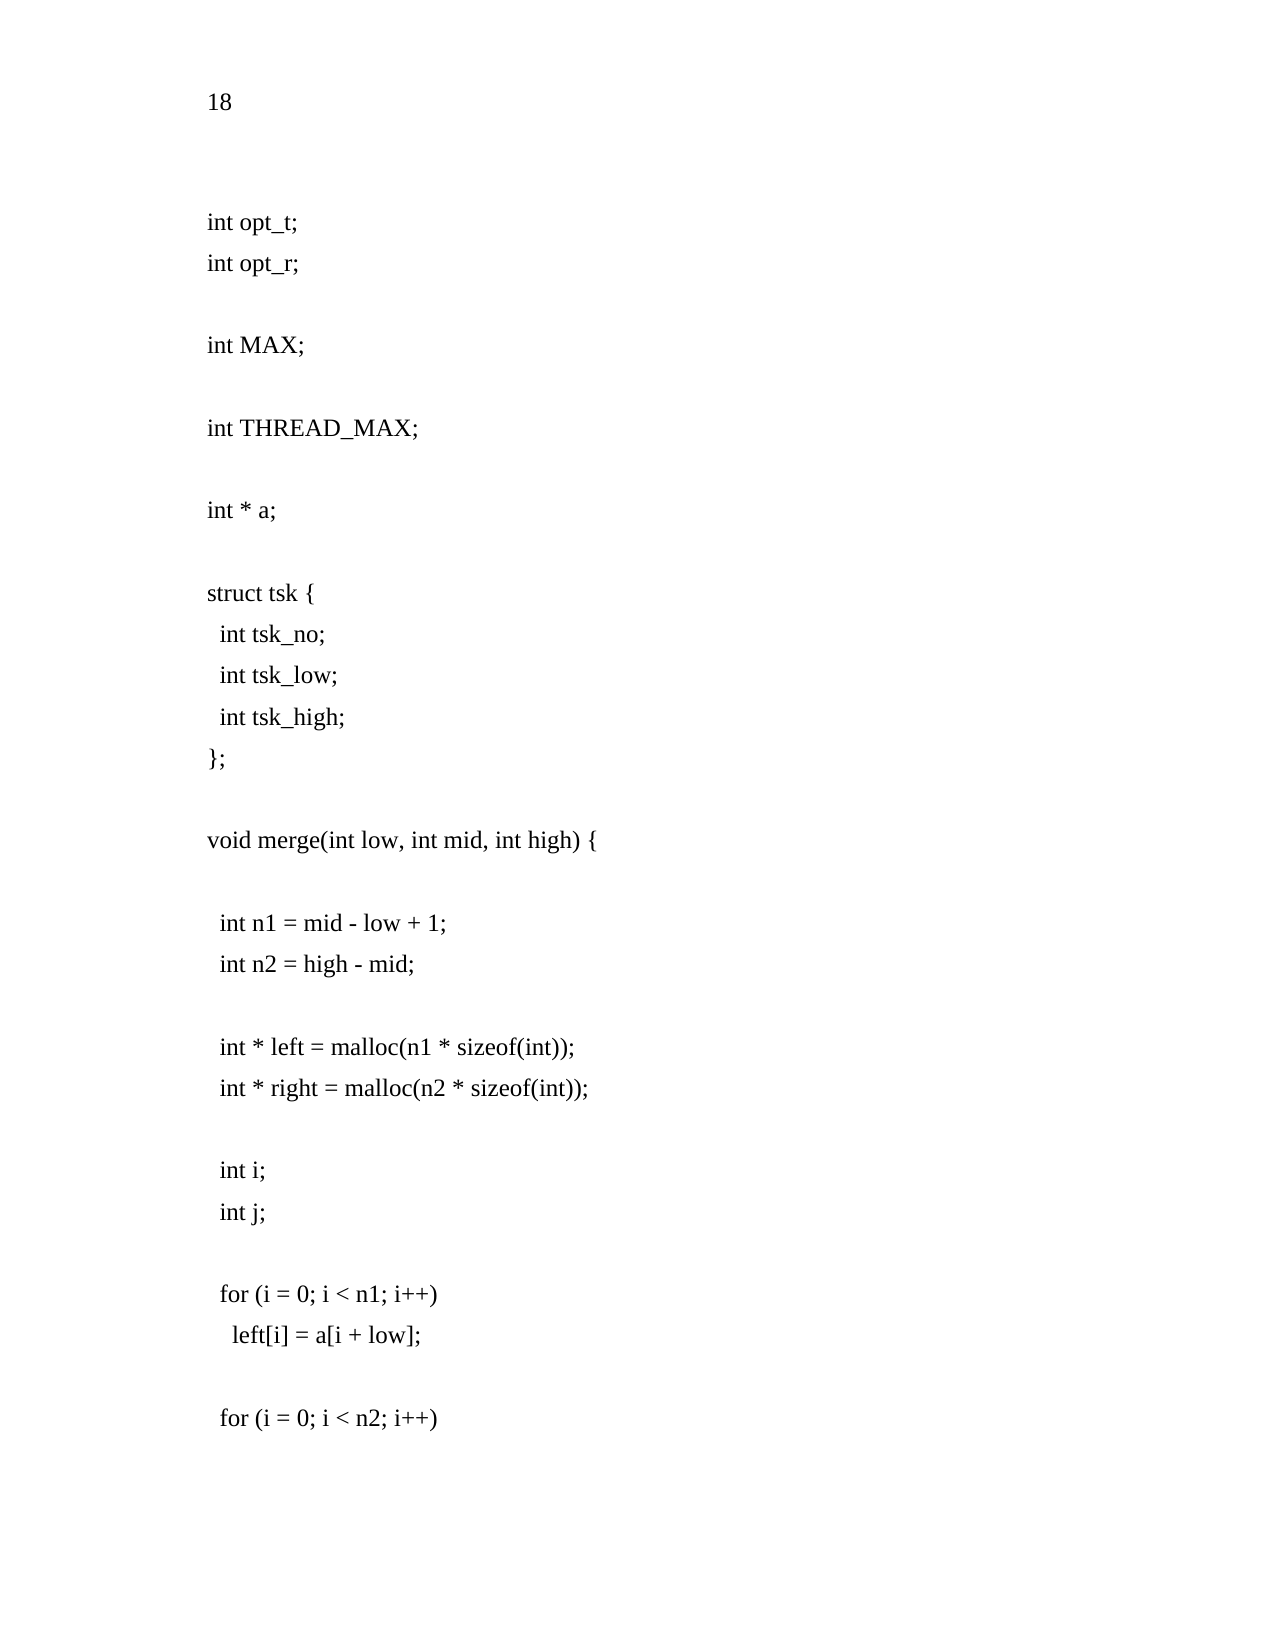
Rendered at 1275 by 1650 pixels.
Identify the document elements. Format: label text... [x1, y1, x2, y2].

text for (i = 0; i < n1; i++) [207, 1279, 1157, 1308]
text int tsk_low; [207, 661, 1157, 689]
text for (i = 0; i < n2; i++) [207, 1403, 1157, 1432]
text int THREAD_MAX; [207, 413, 1157, 442]
text int * right = malloc(n2 * sizeof(int)); [207, 1073, 1157, 1102]
text int * left = malloc(n1 * sizeof(int)); [207, 1032, 1157, 1061]
text int tsk_high; [207, 702, 1157, 731]
text }; [207, 743, 1157, 772]
text void merge(int low, int mid, int high) { [207, 826, 1157, 854]
text int n1 = mid - low + 1; [207, 908, 1157, 937]
text int j; [207, 1197, 1157, 1226]
text int tsk_no; [207, 619, 1157, 648]
text int * a; [207, 496, 1157, 524]
text struct tsk { [207, 578, 1157, 607]
text left[i] = a[i + low]; [207, 1321, 1157, 1349]
text int i; [207, 1156, 1157, 1184]
text int opt_t; [207, 207, 1157, 236]
text int opt_r; [207, 248, 1157, 277]
text int n2 = high - mid; [207, 949, 1157, 978]
text int MAX; [207, 331, 1157, 359]
